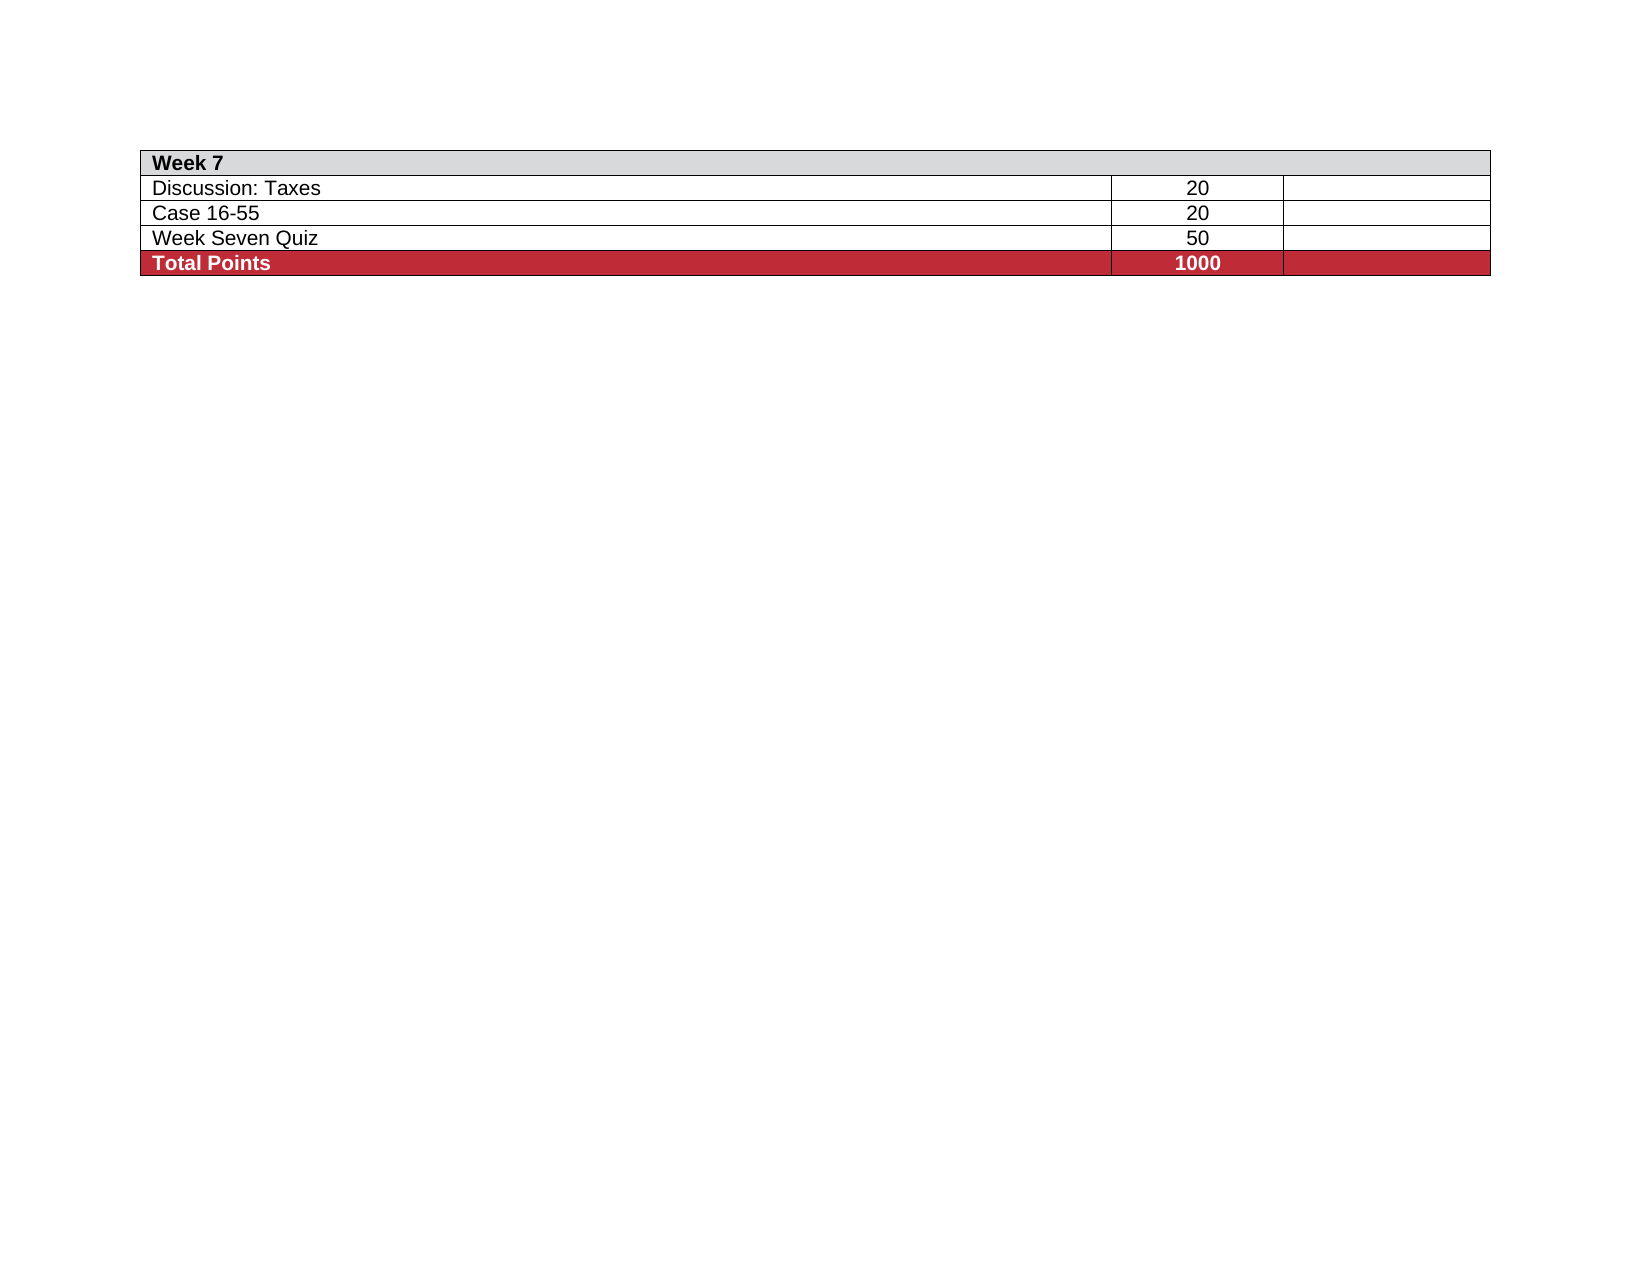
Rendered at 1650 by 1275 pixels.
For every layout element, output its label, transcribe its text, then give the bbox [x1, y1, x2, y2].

table_cell 20 [1112, 201, 1283, 225]
table_cell Week Seven Quiz [141, 226, 1111, 250]
table_cell [1112, 151, 1284, 175]
table_cell Discussion: Taxes [141, 176, 1111, 200]
table_cell 50 [1112, 226, 1283, 250]
table_cell Case 16-55 [141, 201, 1111, 225]
table_cell [1284, 176, 1490, 200]
table_cell Week 7 [141, 151, 1112, 175]
table_cell 20 [1112, 176, 1283, 200]
table_cell 1000 [1112, 251, 1283, 275]
table_cell Total Points [141, 251, 1111, 275]
table_cell [1284, 251, 1490, 275]
table_cell [1284, 226, 1490, 250]
table_cell [1284, 151, 1490, 175]
table_cell [1284, 201, 1490, 225]
